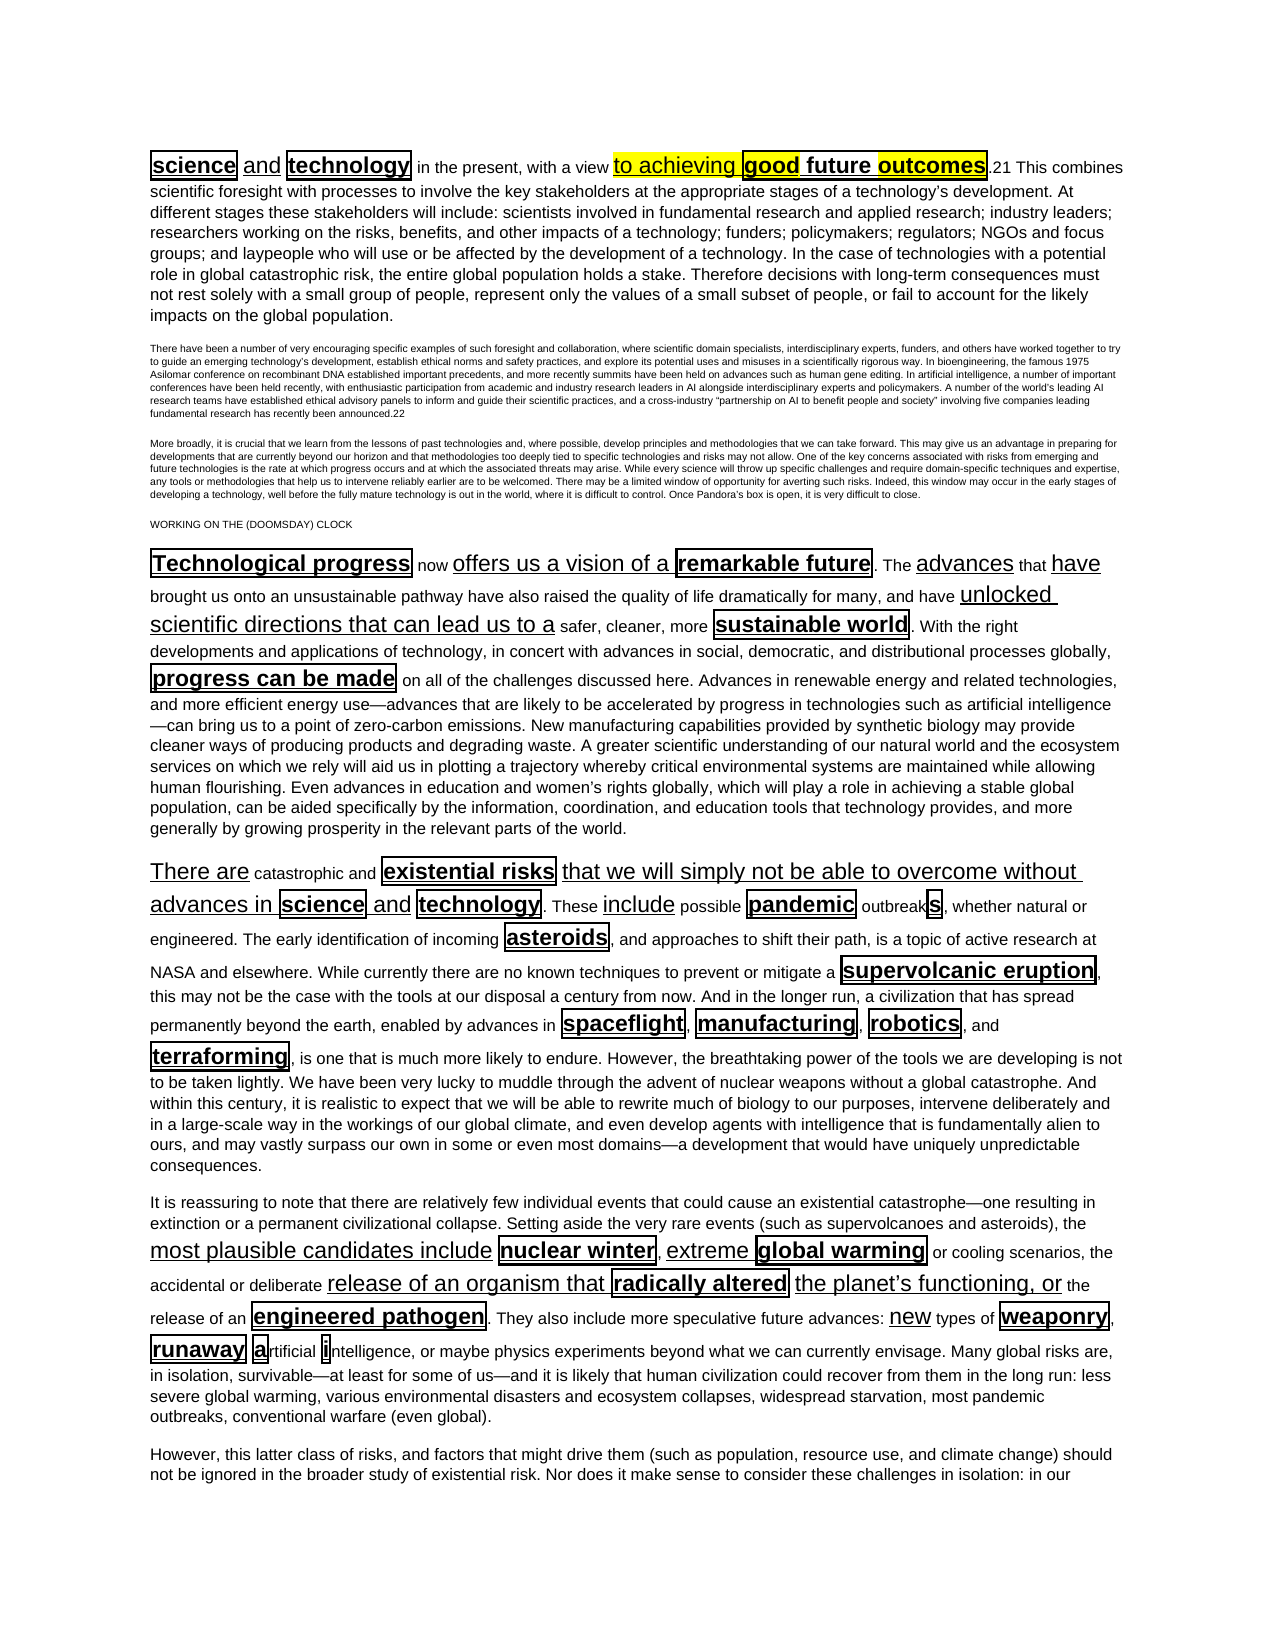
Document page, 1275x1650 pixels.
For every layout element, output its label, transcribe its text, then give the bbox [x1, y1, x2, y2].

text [150, 150, 1125, 325]
text Technological progress now offers us a vision of a remarkable future. The advances that have brought us onto an unsustainable pathway have also raised the quality of life dramatically for many, and have unlocked scientific directions that can lead us to a safer, cleaner, more sustainable world. With the right developments and applications of technology, in concert with advances in social, democratic, and distributional processes globally, progress can be made on all of the challenges discussed here. Advances in renewable energy and related technologies, and more efficient energy use—advances that are likely to be accelerated by progress in technologies such as artificial intelligence—can bring us to a point of zero-carbon emissions. New manufacturing capabilities provided by synthetic biology may provide cleaner ways of producing products and degrading waste. A greater scientific understanding of our natural world and the ecosystem services on which we rely will aid us in plotting a trajectory whereby critical environmental systems are maintained while allowing human flourishing. Even advances in education and women’s rights globally, which will play a role in achieving a stable global population, can be aided specifically by the information, coordination, and education tools that technology provides, and more generally by growing prosperity in the relevant parts of the world. [150, 548, 1125, 838]
text More broadly, it is crucial that we learn from the lessons of past technologies and, where possible, develop principles and methodologies that we can take forward. This may give us an advantage in preparing for developments that are currently beyond our horizon and that methodologies too deeply tied to specific technologies and risks may not allow. One of the key concerns associated with risks from emerging and future technologies is the rate at which progress occurs and at which the associated threats may arise. While every science will throw up specific challenges and require domain-specific techniques and expertise, any tools or methodologies that help us to intervene reliably earlier are to be welcomed. There may be a limited window of opportunity for averting such risks. Indeed, this window may occur in the early stages of developing a technology, well before the fully mature technology is out in the world, where it is difficult to control. Once Pandora’s box is open, it is very difficult to close. [150, 437, 1125, 501]
text There are catastrophic and existential risks that we will simply not be able to overcome without advances in science and technology. These include possible pandemic outbreaks, whether natural or engineered. The early identification of incoming asteroids, and approaches to shift their path, is a topic of active research at NASA and elsewhere. While currently there are no known techniques to prevent or mitigate a supervolcanic eruption, this may not be the case with the tools at our disposal a century from now. And in the longer run, a civilization that has spread permanently beyond the earth, enabled by advances in spaceflight, manufacturing, robotics, and terraforming, is one that is much more likely to endure. However, the breathtaking power of the tools we are developing is not to be taken lightly. We have been very lucky to muddle through the advent of nuclear weapons without a global catastrophe. And within this century, it is realistic to expect that we will be able to rewrite much of biology to our purposes, intervene deliberately and in a large-scale way in the workings of our global climate, and even develop agents with intelligence that is fundamentally alien to ours, and may vastly surpass our own in some or even most domains—a development that would have uniquely unpredictable consequences. [150, 856, 1125, 1175]
text It is reassuring to note that there are relatively few individual events that could cause an existential catastrophe—one resulting in extinction or a permanent civilizational collapse. Setting aside the very rare events (such as supervolcanoes and asteroids), the most plausible candidates include nuclear winter, extreme global warming or cooling scenarios, the accidental or deliberate release of an organism that radically altered the planet’s functioning, or the release of an engineered pathogen. They also include more speculative future advances: new types of weaponry, runaway artificial intelligence, or maybe physics experiments beyond what we can currently envisage. Many global risks are, in isolation, survivable—at least for some of us—and it is likely that human civilization could recover from them in the long run: less severe global warming, various environmental disasters and ecosystem collapses, widespread starvation, most pandemic outbreaks, conventional warfare (even global). [150, 1193, 1125, 1426]
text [150, 1444, 1125, 1484]
text There have been a number of very encouraging specific examples of such foresight and collaboration, where scientific domain specialists, interdisciplinary experts, funders, and others have worked together to try to guide an emerging technology’s development, establish ethical norms and safety practices, and explore its potential uses and misuses in a scientifically rigorous way. In bioengineering, the famous 1975 Asilomar conference on recombinant DNA established important precedents, and more recently summits have been held on advances such as human gene editing. In artificial intelligence, a number of important conferences have been held recently, with enthusiastic participation from academic and industry research leaders in AI alongside interdisciplinary experts and policymakers. A number of the world’s leading AI research teams have established ethical advisory panels to inform and guide their scientific practices, and a cross-industry “partnership on AI to benefit people and society” involving five companies leading fundamental research has recently been announced.22 [150, 343, 1125, 419]
